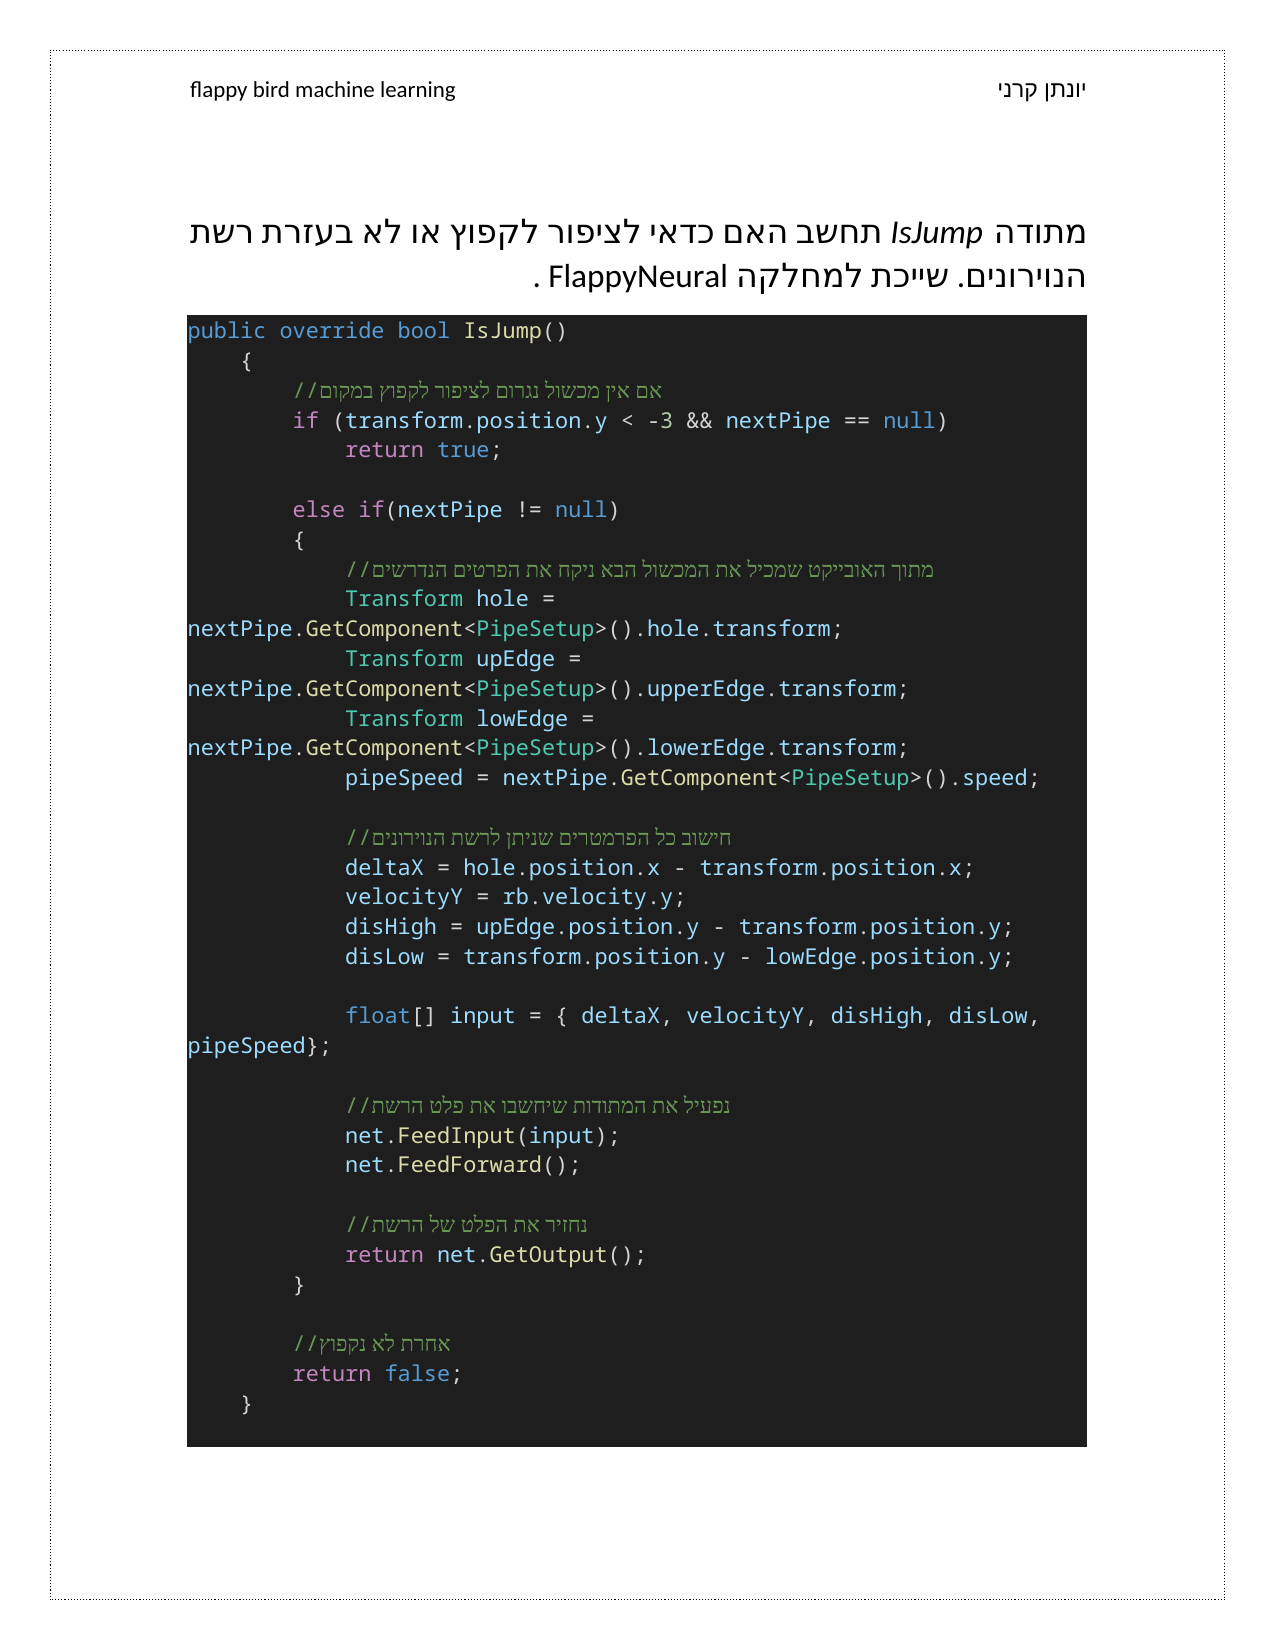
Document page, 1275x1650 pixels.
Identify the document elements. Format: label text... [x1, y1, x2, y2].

text מתודה IsJump תחשב האם כדאי לציפור לקפוץ או לא בעזרת רשת הנוירונים. שייכת למחלקה FlappyNeural . [187, 211, 1087, 295]
text //נפעיל את המתודות שיחשבו את פלט הרשת [187, 1090, 1087, 1119]
text disHigh = upEdge.position.y - transform.position.y; [187, 911, 1087, 941]
text //חישוב כל הפרמטרים שניתן לרשת הנוירונים [187, 822, 1087, 851]
text //נחזיר את הפלט של הרשת [187, 1209, 1087, 1239]
text net.FeedForward(); [187, 1149, 1087, 1179]
text deltaX = hole.position.x - transform.position.x; [187, 851, 1087, 881]
text if (transform.position.y < -3 && nextPipe == null) [187, 404, 1087, 434]
text //אחרת לא נקפוץ [187, 1328, 1087, 1358]
text //אם אין מכשול נגרום לציפור לקפוץ במקום [187, 375, 1087, 404]
text net.FeedInput(input); [187, 1119, 1087, 1149]
text velocityY = rb.velocity.y; [187, 881, 1087, 911]
text else if(nextPipe != null) [187, 494, 1087, 524]
text { [187, 524, 1087, 553]
text Transform upEdge = nextPipe.GetComponent<PipeSetup>().upperEdge.transform; [187, 643, 1087, 702]
text { [187, 345, 1087, 375]
text Transform lowEdge = nextPipe.GetComponent<PipeSetup>().lowerEdge.transform; [187, 702, 1087, 762]
text return net.GetOutput(); [187, 1239, 1087, 1268]
text } [187, 1268, 1087, 1298]
text //מתוך האובייקט שמכיל את המכשול הבא ניקח את הפרטים הנדרשים [187, 553, 1087, 583]
text return false; [187, 1358, 1087, 1388]
text pipeSpeed = nextPipe.GetComponent<PipeSetup>().speed; [187, 762, 1087, 792]
text float[] input = { deltaX, velocityY, disHigh, disLow, pipeSpeed}; [187, 1000, 1087, 1060]
text Transform hole = nextPipe.GetComponent<PipeSetup>().hole.transform; [187, 583, 1087, 643]
text return true; [187, 434, 1087, 464]
text disLow = transform.position.y - lowEdge.position.y; [187, 941, 1087, 971]
text public override bool IsJump() [187, 315, 1087, 345]
text } [187, 1388, 1087, 1417]
